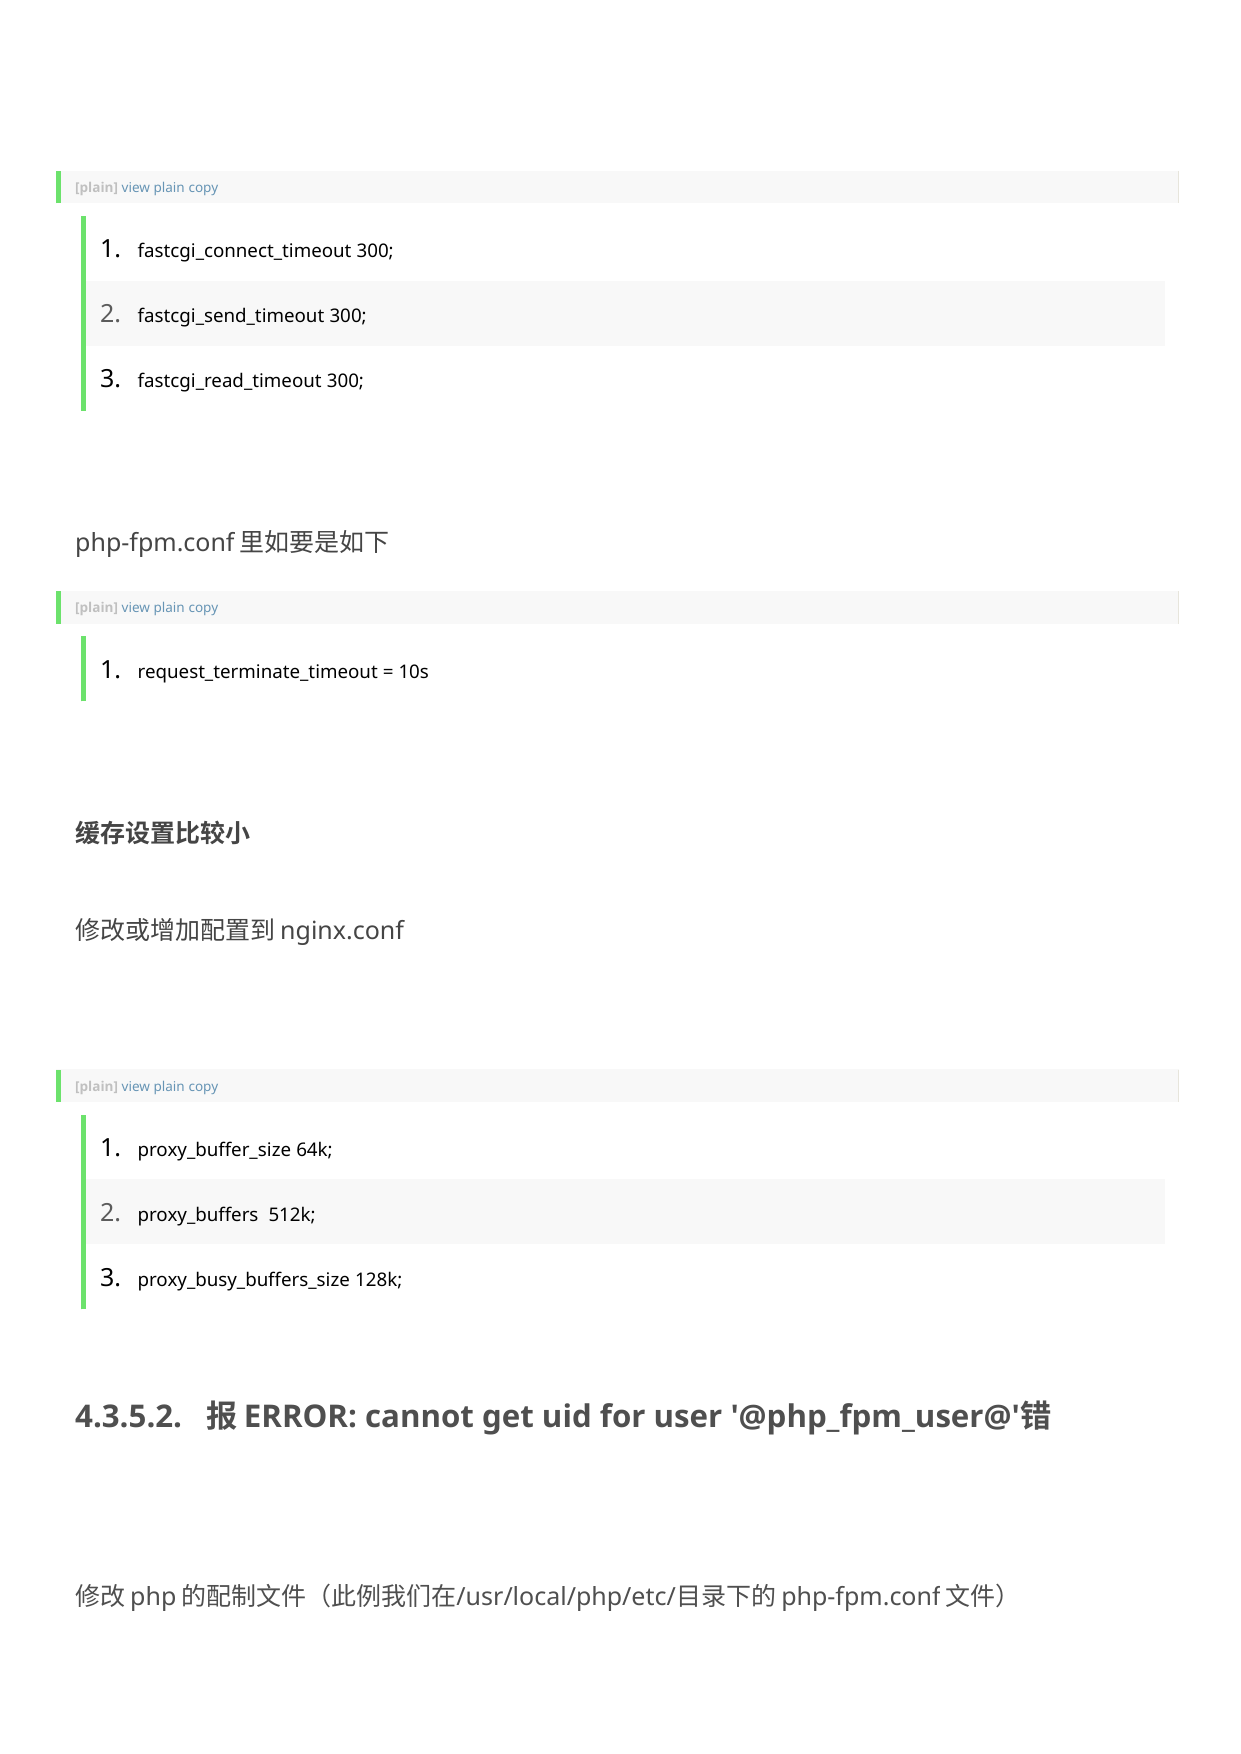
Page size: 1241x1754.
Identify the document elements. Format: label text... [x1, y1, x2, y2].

list request_terminate_timeout = 10s [86, 636, 1165, 701]
list fastcgi_connect_timeout 300; [86, 216, 1165, 281]
text 缓存设置比较小 修改或增加配置到nginx.conf [75, 701, 1165, 961]
text [plain] view plain copy [61, 591, 1178, 624]
list fastcgi_send_timeout 300; [86, 281, 1165, 346]
list proxy_buffer_size 64k; [81, 1114, 1165, 1179]
list proxy_busy_buffers_size 128k; [86, 1244, 1165, 1309]
text php-fpm.conf里如要是如下 [75, 411, 1165, 573]
subtitle 报ERROR: cannot get uid for user '@php_fpm_user@'错 [75, 1382, 1165, 1447]
text [plain] view plain copy [61, 171, 1178, 203]
list fastcgi_read_timeout 300; [86, 346, 1165, 411]
text 修改php的配制文件（此例我们在/usr/local/php/etc/目录下的php-fpm.conf文件） [75, 1562, 1165, 1627]
list proxy_buffers 512k; [86, 1179, 1165, 1244]
text [plain] view plain copy [56, 1069, 1178, 1102]
